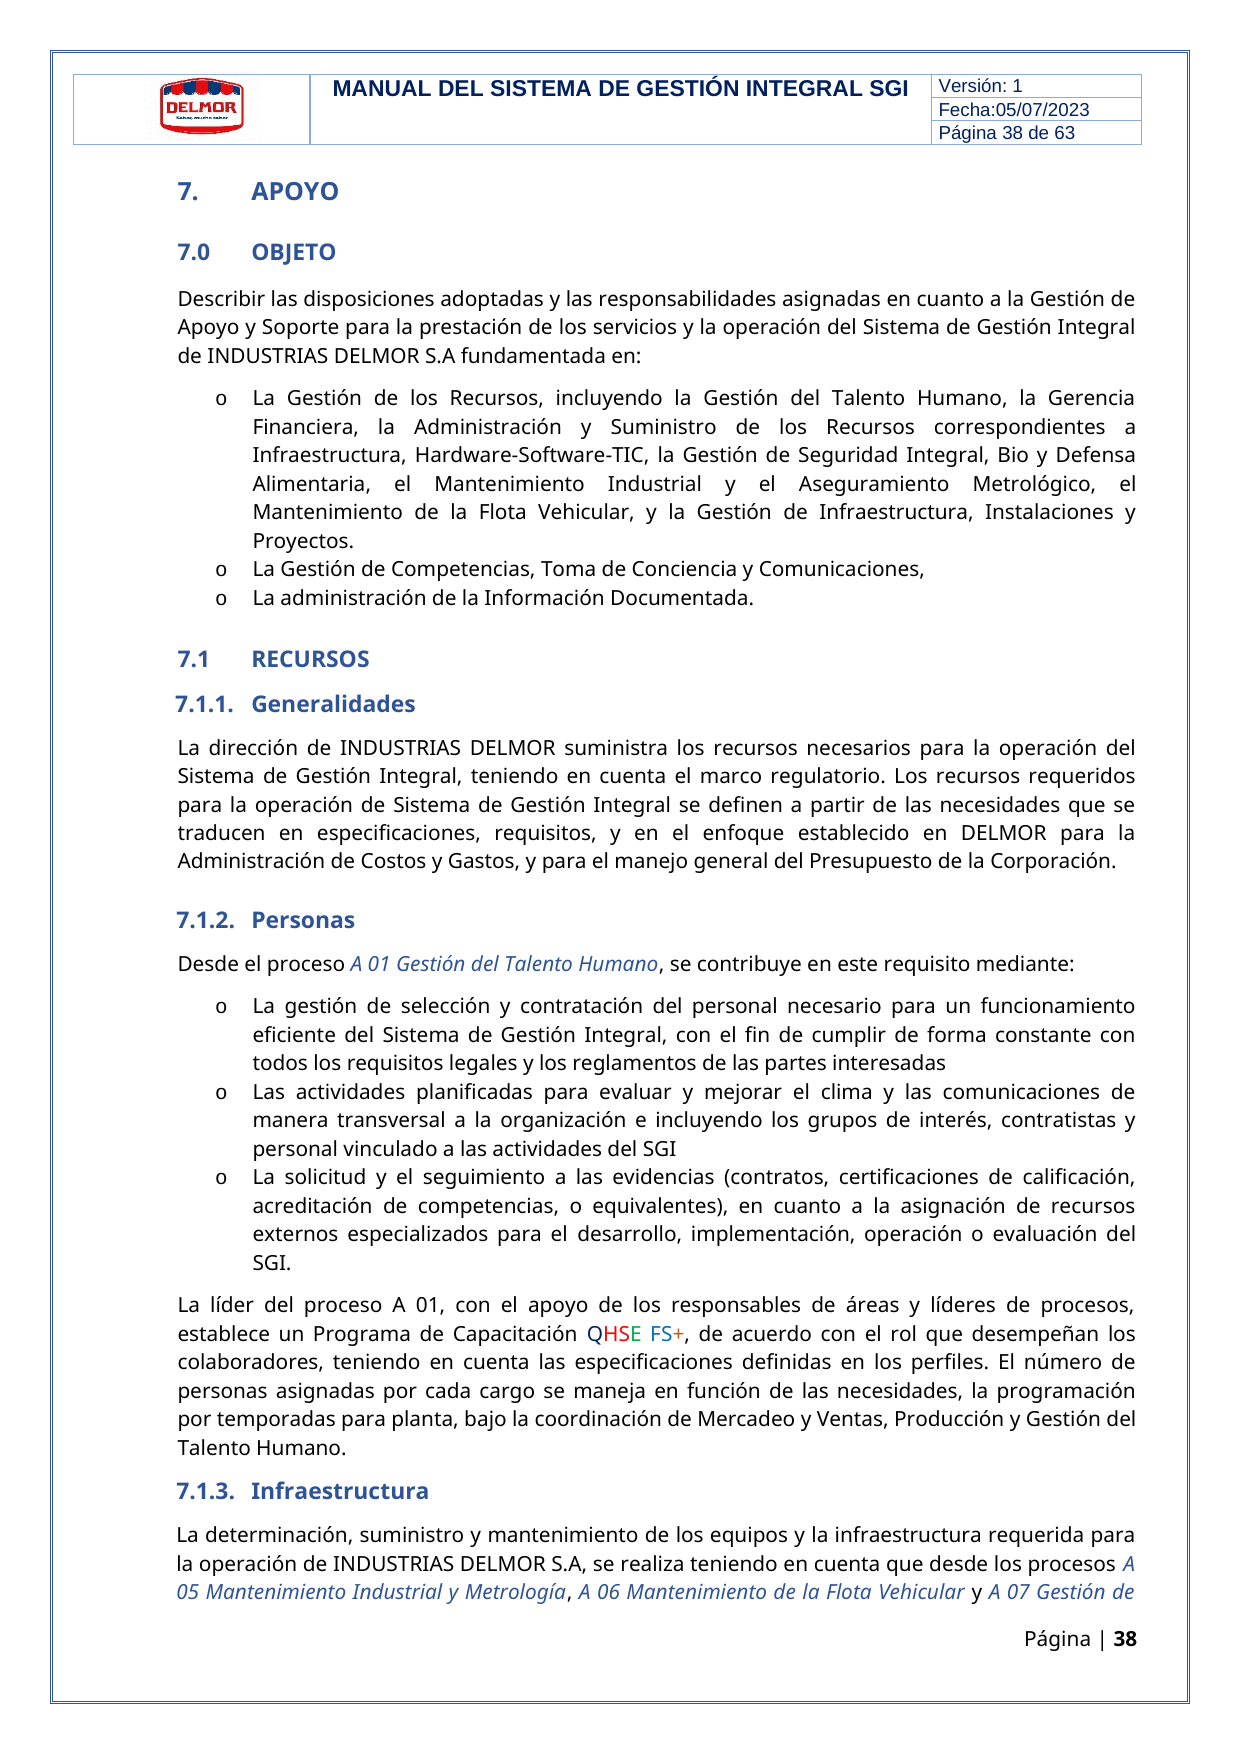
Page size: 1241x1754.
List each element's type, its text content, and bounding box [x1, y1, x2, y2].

subtitle RECURSOS [177, 643, 1137, 674]
text La líder del proceso A 01, con el apoyo de los responsables de áreas y líderes de procesos, establece un Programa de Capacitación QHSE FS+, de acuerdo con el rol que desempeñan los colaboradores, teniendo en cuenta las especificaciones definidas en los perfiles. El número de personas asignadas por cada cargo se maneja en función de las necesidades, la programación por temporadas para planta, bajo la coordinación de Mercadeo y Ventas, Producción y Gestión del Talento Humano. [177, 1290, 1137, 1461]
list La administración de la Información Documentada. [215, 583, 1137, 611]
list La solicitud y el seguimiento a las evidencias (contratos, certificaciones de calificación, acreditación de competencias, o equivalentes), en cuanto a la asignación de recursos externos especializados para el desarrollo, implementación, operación o evaluación del SGI. [215, 1162, 1137, 1276]
subtitle 7.0 OBJETO [177, 236, 1137, 267]
text Describir las disposiciones adoptadas y las responsabilidades asignadas en cuanto a la Gestión de Apoyo y Soporte para la prestación de los servicios y la operación del Sistema de Gestión Integral de INDUSTRIAS DELMOR S.A fundamentada en: [177, 284, 1137, 369]
list La Gestión de Competencias, Toma de Conciencia y Comunicaciones, [215, 554, 1137, 583]
subtitle Generalidades [175, 687, 1137, 719]
list Las actividades planificadas para evaluar y mejorar el clima y las comunicaciones de manera transversal a la organización e incluyendo los grupos de interés, contratistas y personal vinculado a las actividades del SGI [215, 1077, 1137, 1162]
text La dirección de INDUSTRIAS DELMOR suministra los recursos necesarios para la operación del Sistema de Gestión Integral, teniendo en cuenta el marco regulatorio. Los recursos requeridos para la operación de Sistema de Gestión Integral se definen a partir de las necesidades que se traducen en especificaciones, requisitos, y en el enfoque establecido en DELMOR para la Administración de Costos y Gastos, y para el manejo general del Presupuesto de la Corporación. [177, 733, 1137, 875]
list La gestión de selección y contratación del personal necesario para un funcionamiento eficiente del Sistema de Gestión Integral, con el fin de cumplir de forma constante con todos los requisitos legales y los reglamentos de las partes interesadas [215, 992, 1137, 1077]
subtitle Personas [176, 903, 1137, 935]
subtitle APOYO [177, 173, 1137, 207]
text Desde el proceso A 01 Gestión del Talento Humano, se contribuye en este requisito mediante: [177, 949, 1137, 977]
subtitle Infraestructura [176, 1475, 1137, 1506]
list La Gestión de los Recursos, incluyendo la Gestión del Talento Humano, la Gerencia Financiera, la Administración y Suministro de los Recursos correspondientes a Infraestructura, Hardware-Software-TIC, la Gestión de Seguridad Integral, Bio y Defensa Alimentaria, el Mantenimiento Industrial y el Aseguramiento Metrológico, el Mantenimiento de la Flota Vehicular, y la Gestión de Infraestructura, Instalaciones y Proyectos. [215, 383, 1137, 554]
picture [144, 75, 261, 141]
